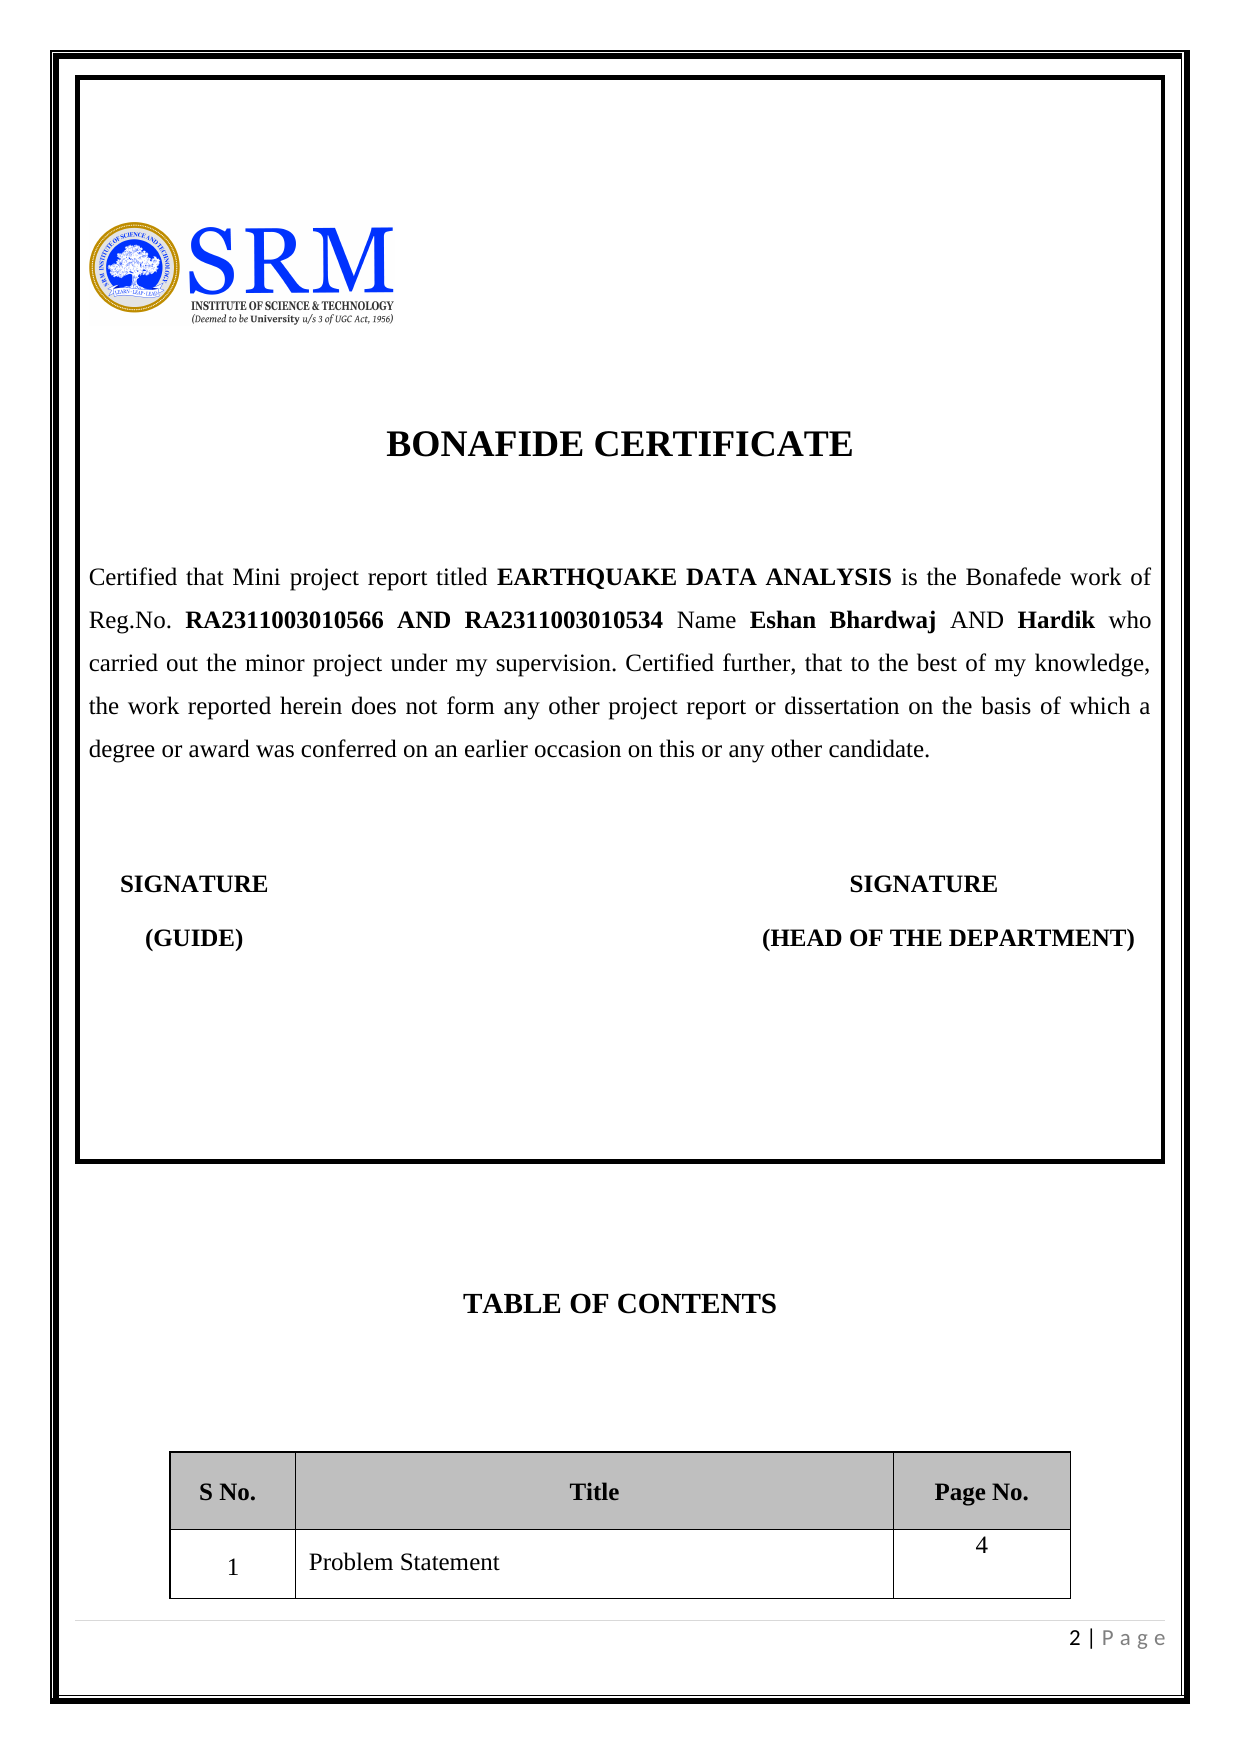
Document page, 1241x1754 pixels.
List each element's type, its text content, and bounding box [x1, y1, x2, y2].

table_cell 4 [894, 1530, 1070, 1598]
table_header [80, 80, 1161, 1159]
text TABLE OF CONTENTS [75, 1286, 1165, 1319]
table_header S No. [171, 1453, 295, 1529]
table_header Page No. [894, 1453, 1070, 1529]
table_cell 1 [171, 1530, 295, 1598]
table_cell Problem Statement [296, 1530, 893, 1598]
table_header Title [296, 1453, 893, 1529]
picture [88, 220, 396, 326]
